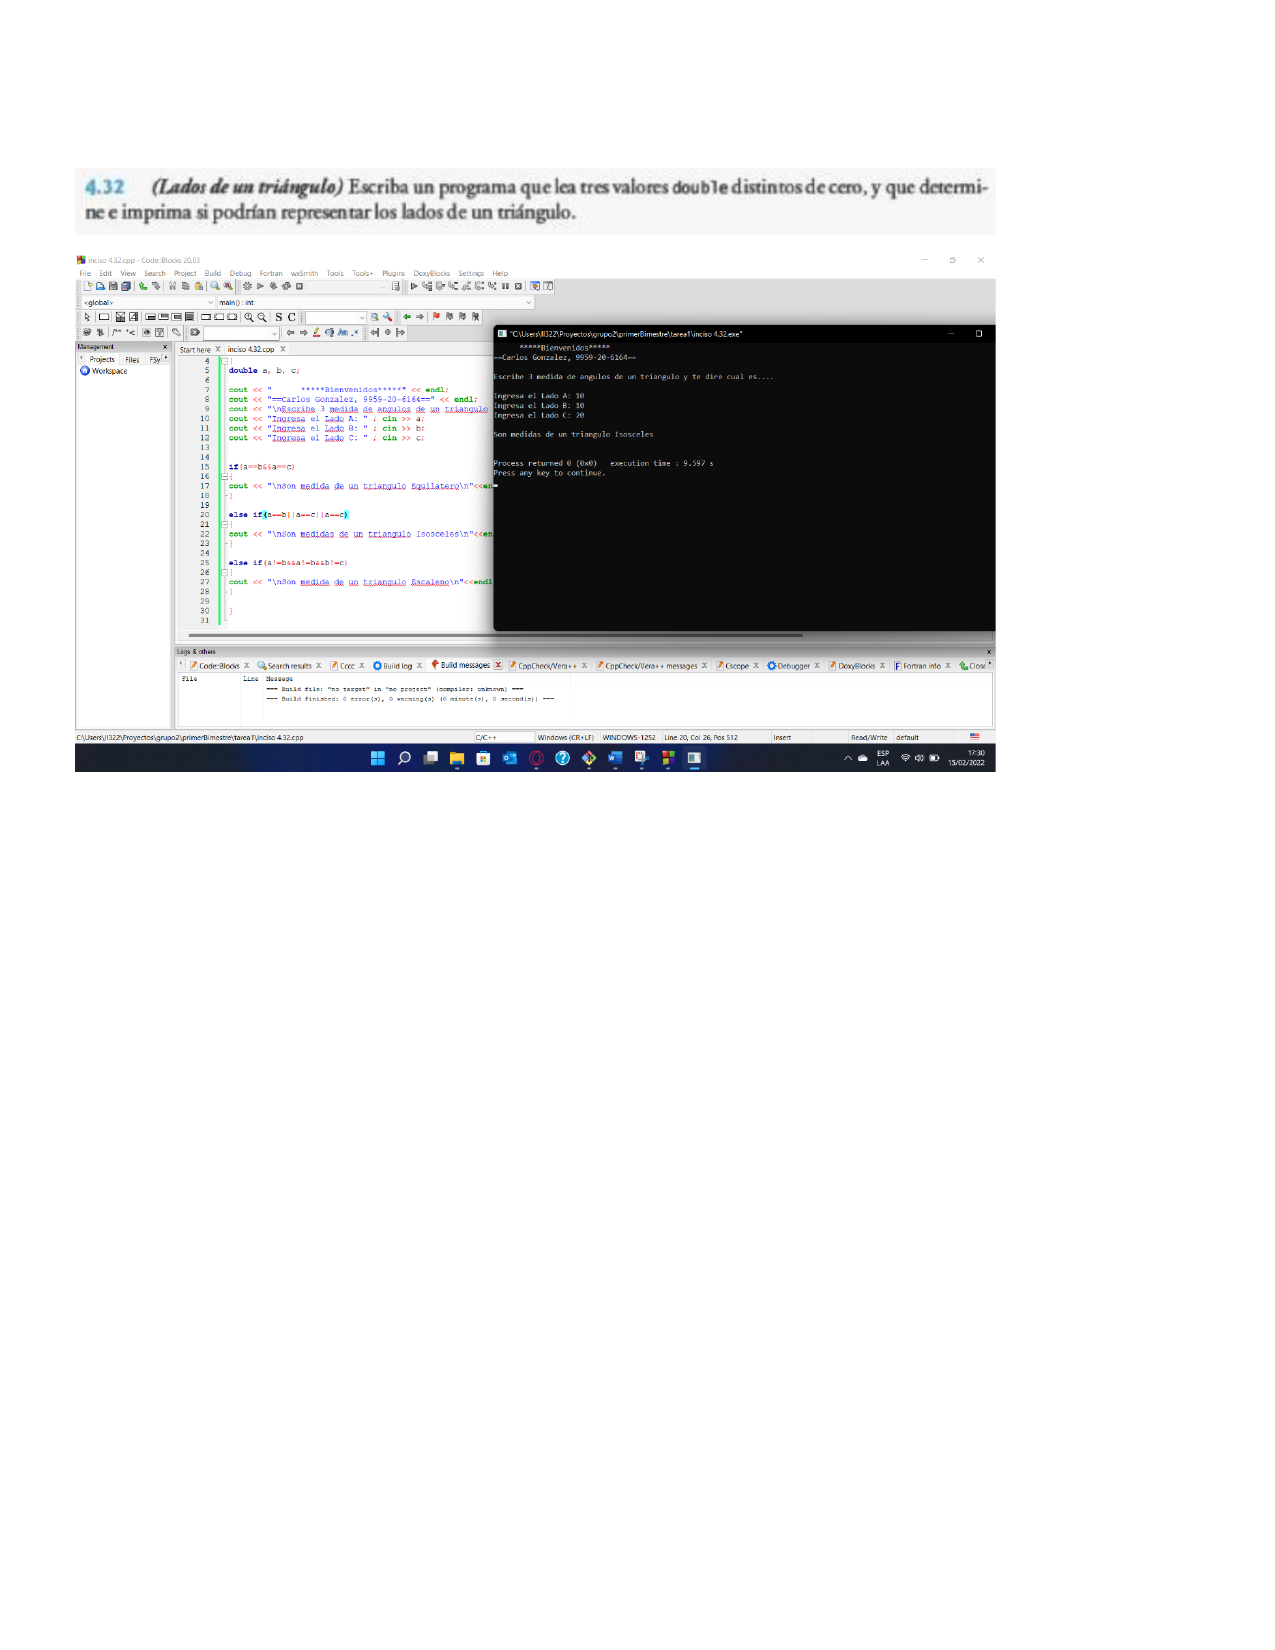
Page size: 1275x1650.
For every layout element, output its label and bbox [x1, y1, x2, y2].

picture [75, 253, 996, 772]
picture [75, 168, 996, 235]
